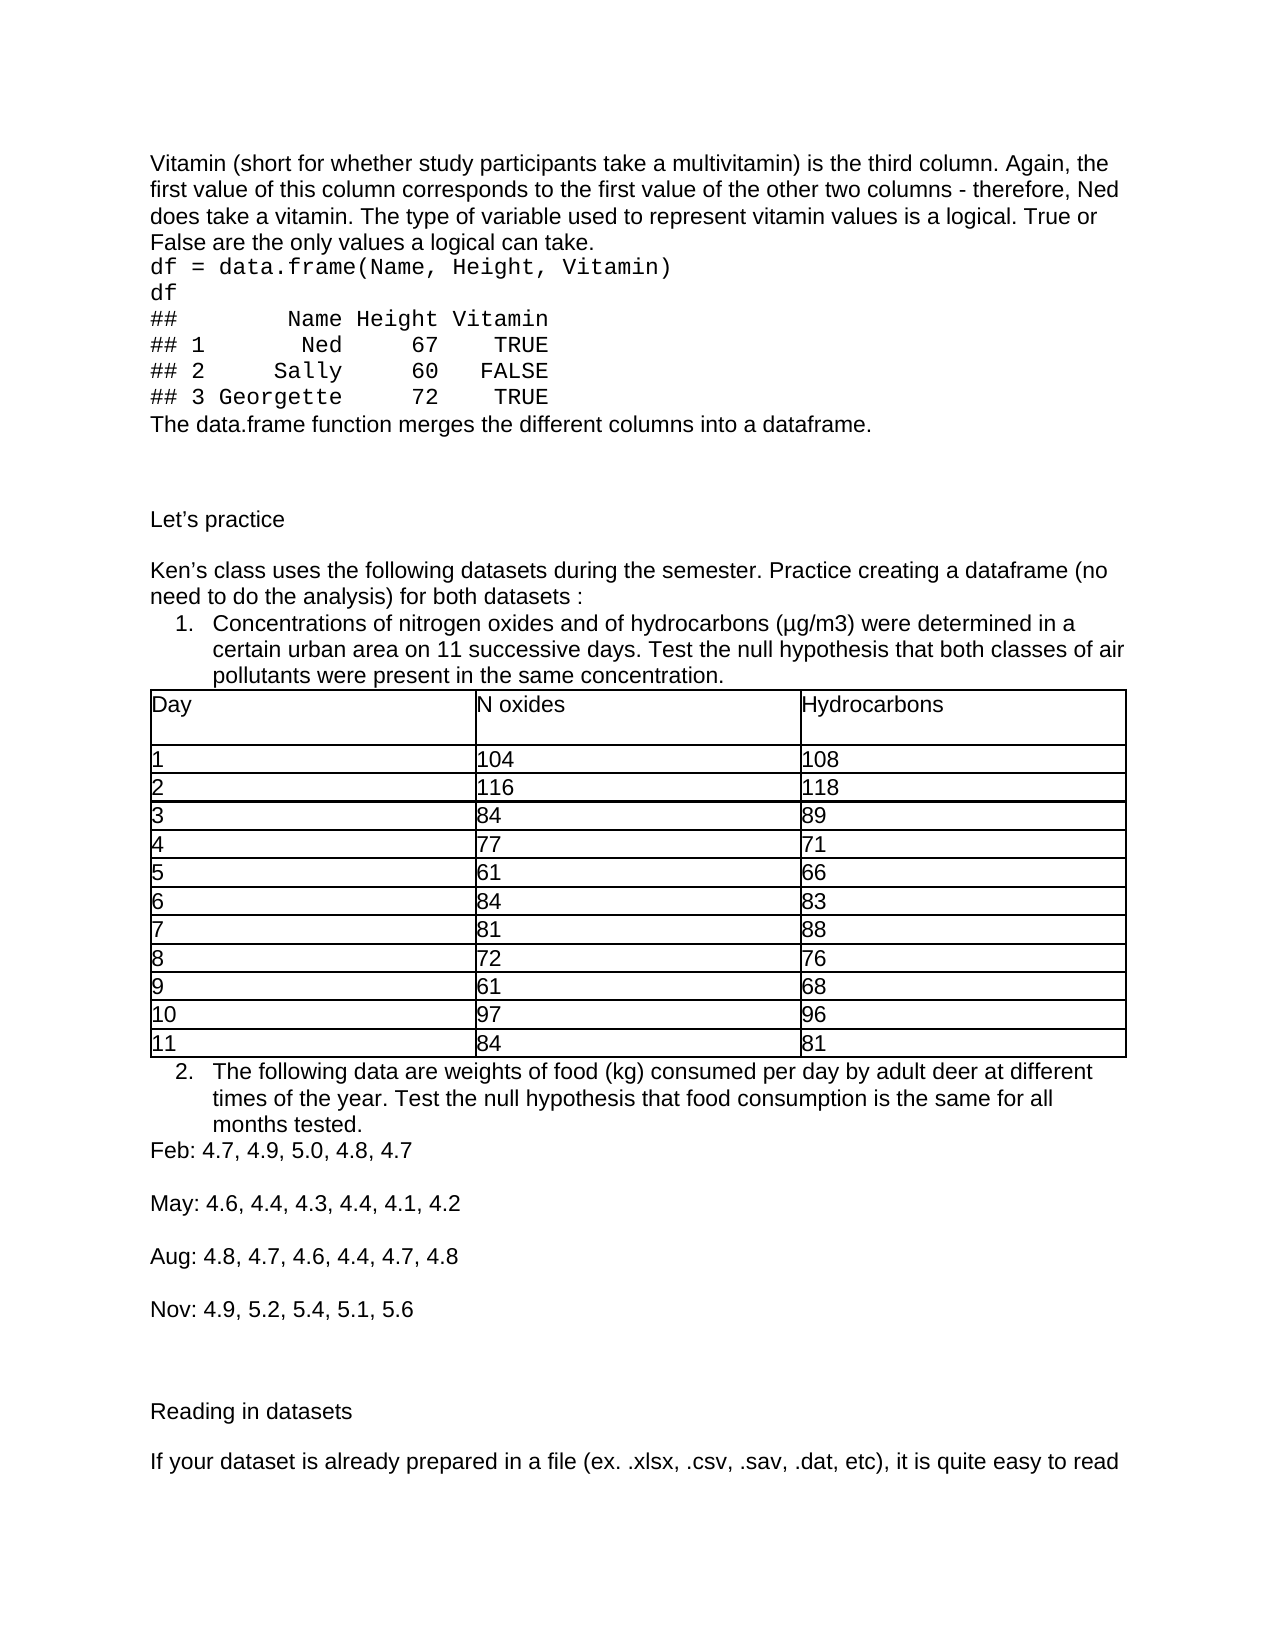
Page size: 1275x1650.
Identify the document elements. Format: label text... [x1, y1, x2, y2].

table_cell 8 [152, 945, 475, 971]
table_cell 9 [152, 973, 475, 999]
table_cell 5 [152, 859, 475, 886]
table_cell 61 [477, 859, 800, 886]
text Feb: 4.7, 4.9, 5.0, 4.8, 4.7 [150, 1137, 1125, 1164]
text ## Name Height Vitamin ## 1 Ned 67 TRUE ## 2 Sally 60 FALSE ## 3 Georgette 72 TRUE [150, 307, 1125, 411]
table_cell 61 [477, 973, 800, 999]
table_cell 83 [802, 888, 1125, 914]
table_cell 76 [802, 945, 1125, 971]
table_cell 1 [152, 746, 475, 772]
table_cell 88 [802, 916, 1125, 942]
table_cell 71 [802, 831, 1125, 857]
table_cell 108 [802, 746, 1125, 772]
table_cell 4 [152, 831, 475, 857]
table_cell 118 [802, 774, 1125, 800]
table_cell 68 [802, 973, 1125, 999]
table_cell 66 [802, 859, 1125, 886]
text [150, 1448, 1125, 1474]
table_cell 81 [477, 916, 800, 942]
text Aug: 4.8, 4.7, 4.6, 4.4, 4.7, 4.8 [150, 1243, 1125, 1269]
table_header Day [152, 691, 475, 743]
text Let’s practice [150, 506, 1125, 532]
table_cell 84 [477, 888, 800, 914]
table_cell 2 [152, 774, 475, 800]
text Nov: 4.9, 5.2, 5.4, 5.1, 5.6 [150, 1296, 1125, 1322]
table_cell 84 [477, 803, 800, 829]
text Ken’s class uses the following datasets during the semester. Practice creating a dataframe (no need to do the analysis) for both datasets : [150, 557, 1125, 609]
text May: 4.6, 4.4, 4.3, 4.4, 4.1, 4.2 [150, 1190, 1125, 1216]
table_header N oxides [477, 691, 800, 743]
text df = data.frame(Name, Height, Vitamin) df [150, 255, 1125, 307]
table_cell 89 [802, 803, 1125, 829]
table_cell 7 [152, 916, 475, 942]
text The data.frame function merges the different columns into a dataframe. [150, 411, 1125, 437]
table_cell 11 [152, 1030, 475, 1056]
table_cell 96 [802, 1001, 1125, 1028]
table_cell 97 [477, 1001, 800, 1028]
table_cell 10 [152, 1001, 475, 1028]
table_cell 77 [477, 831, 800, 857]
table_cell 3 [152, 803, 475, 829]
table_cell 104 [477, 746, 800, 772]
table_cell 84 [477, 1030, 800, 1056]
table_header Hydrocarbons [802, 691, 1125, 743]
table_cell 81 [802, 1030, 1125, 1056]
list The following data are weights of food (kg) consumed per day by adult deer at different times of the year. Test the null hypothesis that food consumption is the same for all months tested. [175, 1058, 1125, 1137]
list Concentrations of nitrogen oxides and of hydrocarbons (µg/m3) were determined in a certain urban area on 11 successive days. Test the null hypothesis that both classes of air pollutants were present in the same concentration. [175, 609, 1125, 689]
text Vitamin (short for whether study participants take a multivitamin) is the third column. Again, the first value of this column corresponds to the first value of the other two columns - therefore, Ned does take a vitamin. The type of variable used to represent vitamin values is a logical. True or False are the only values a logical can take. [150, 150, 1125, 255]
table_cell 6 [152, 888, 475, 914]
text Reading in datasets [150, 1398, 1125, 1424]
table_cell 72 [477, 945, 800, 971]
table_cell 116 [477, 774, 800, 800]
